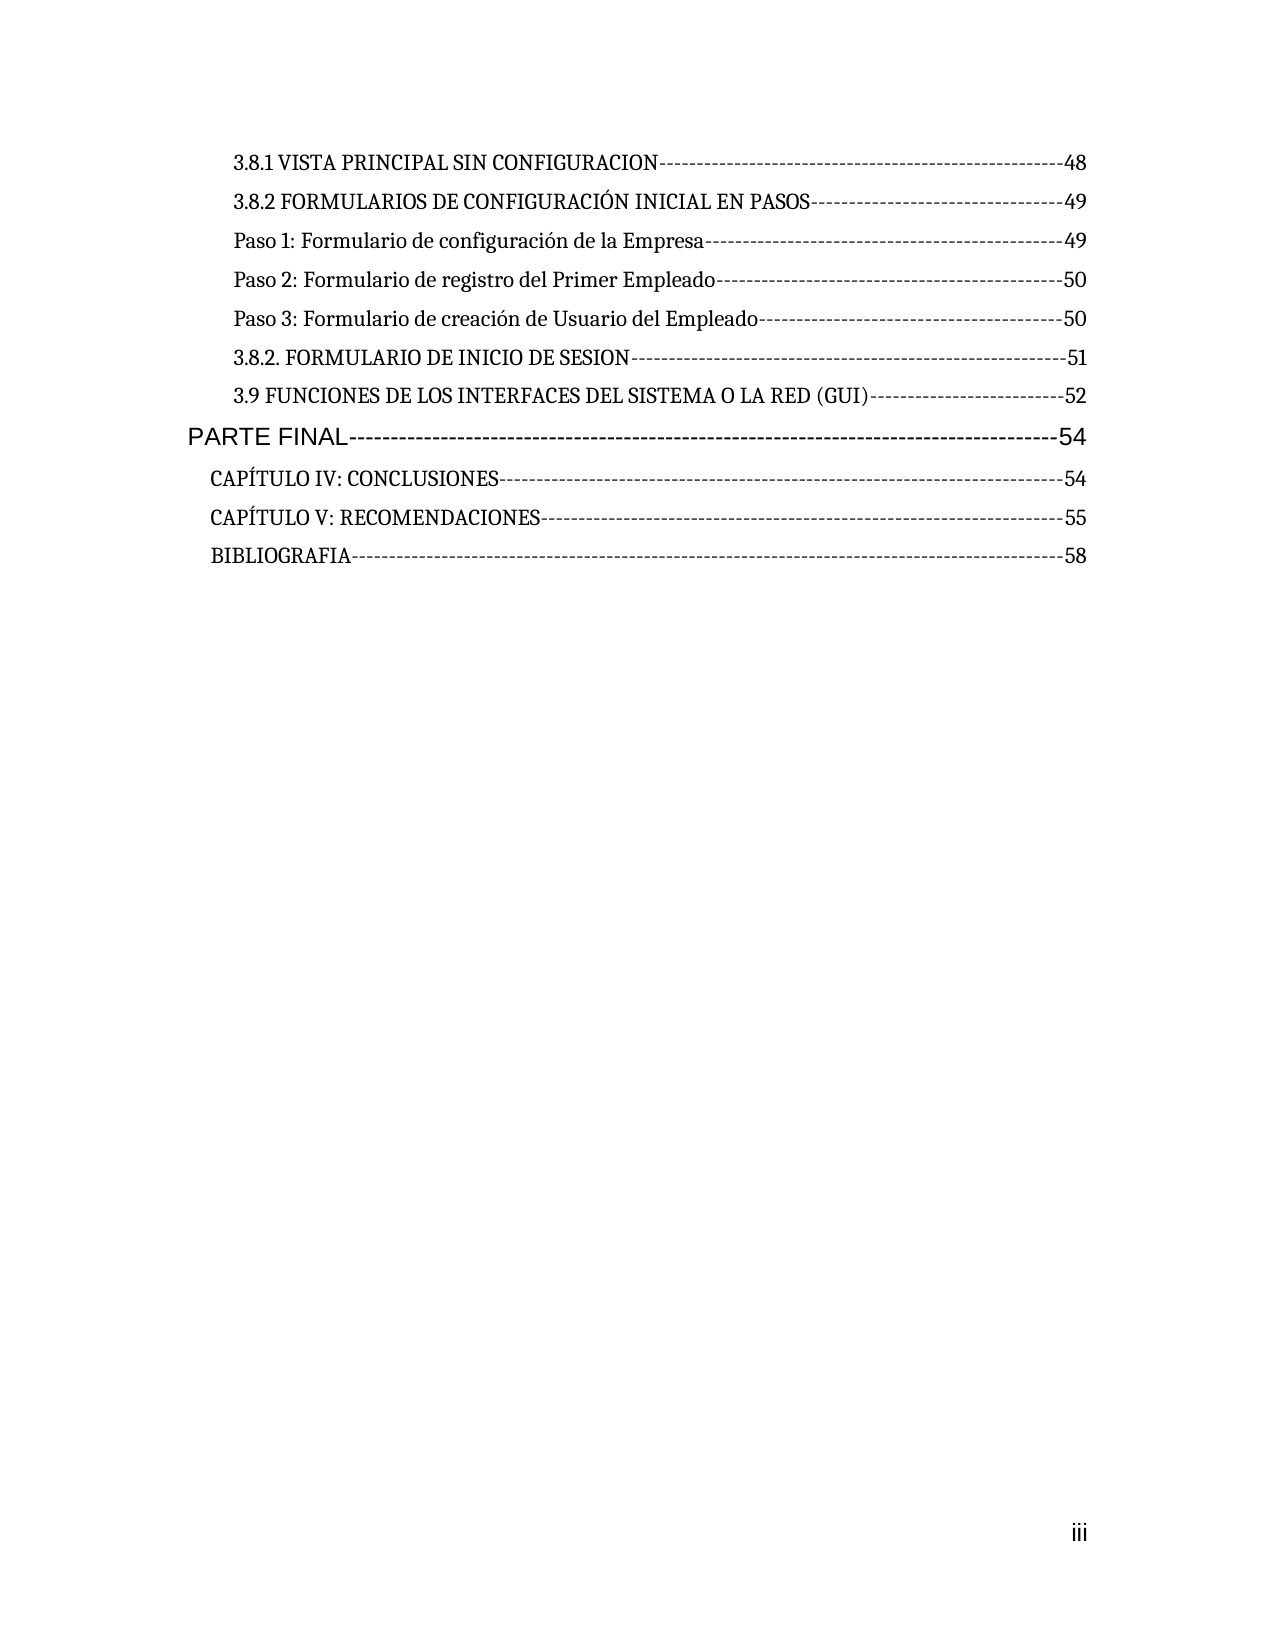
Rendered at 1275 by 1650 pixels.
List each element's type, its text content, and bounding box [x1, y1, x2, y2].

text CAPÍTULO V: RECOMENDACIONES 55 [210, 504, 1087, 531]
text BIBLIOGRAFIA 58 [210, 543, 1087, 569]
text 3.9 FUNCIONES DE LOS INTERFACES DEL SISTEMA O LA RED (GUI) 52 [233, 383, 1087, 409]
text 3.8.1 VISTA PRINCIPAL SIN CONFIGURACION 48 [233, 150, 1087, 176]
text Paso 2: Formulario de registro del Primer Empleado 50 [233, 267, 1087, 293]
text CAPÍTULO IV: CONCLUSIONES 54 [210, 465, 1087, 492]
text Paso 3: Formulario de creación de Usuario del Empleado 50 [233, 305, 1087, 332]
text PARTE FINAL 54 [187, 422, 1087, 451]
text Paso 1: Formulario de configuración de la Empresa 49 [233, 228, 1087, 254]
text 3.8.2. FORMULARIO DE INICIO DE SESION 51 [233, 344, 1087, 371]
text 3.8.2 FORMULARIOS DE CONFIGURACIÓN INICIAL EN PASOS 49 [233, 189, 1087, 215]
